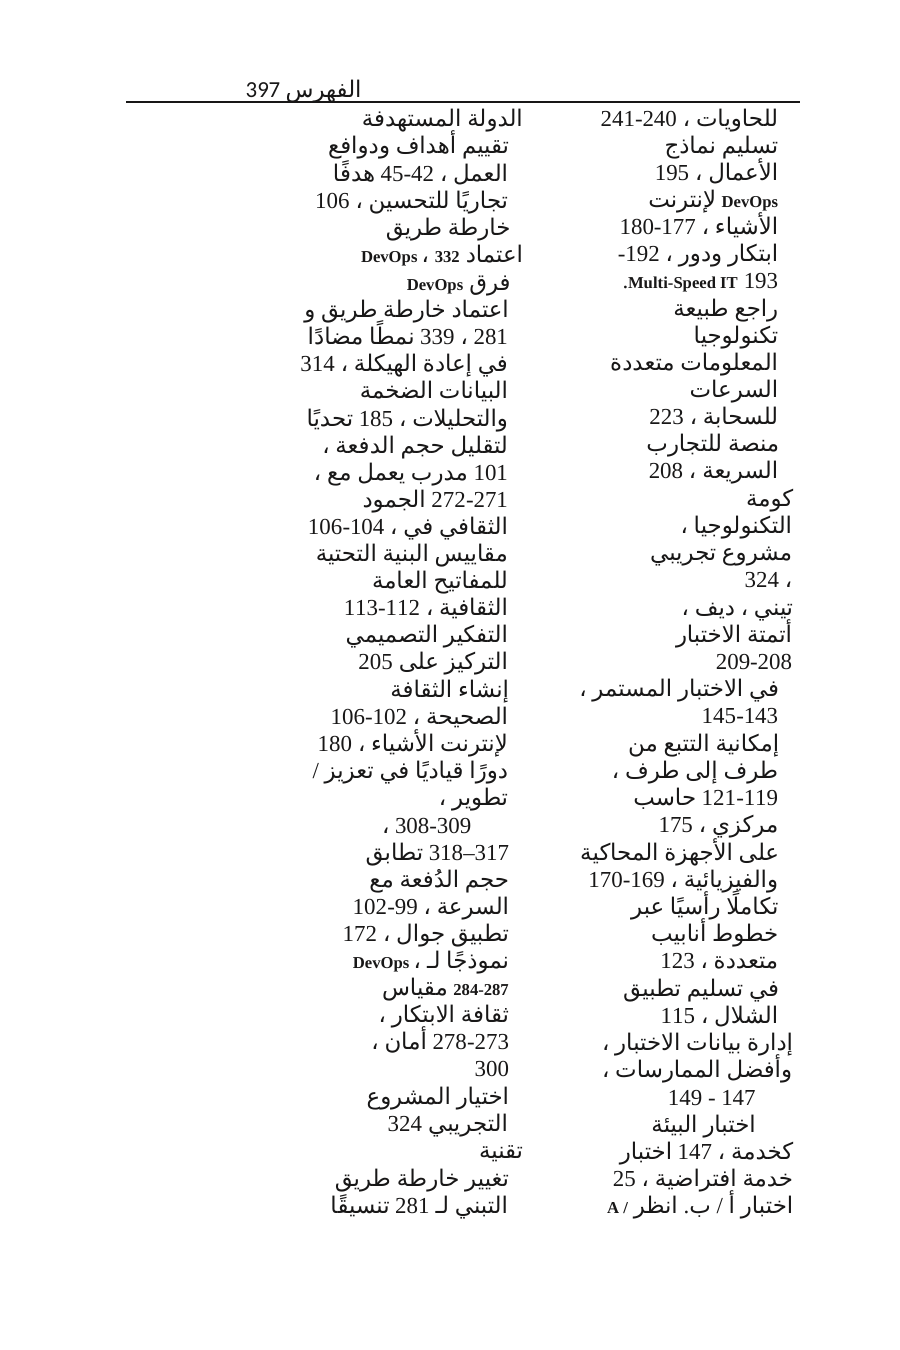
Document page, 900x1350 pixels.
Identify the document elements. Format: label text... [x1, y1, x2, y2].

text اعتماد خارطة طريق و 281 ، 339 نمطًا مضادًا في إعادة الهيكلة ، 314 البيانات الضخمة والتحليلات ، 185 تحديًا لتقليل حجم الدفعة ، 101 مدرب يعمل مع ، 271-272 الجمود الثقافي في ، 104-106 مقاييس البنية التحتية للمفاتيح العامة الثقافية ، 112-113 التفكير التصميمي التركيز على 205 [290, 296, 509, 675]
text إنشاء الثقافة الصحيحة ، 102-106 لإنترنت الأشياء ، 180 دورًا قياديًا في تعزيز / تطوير ، [290, 676, 509, 811]
text منصة للتجارب السريعة ، 208 [599, 430, 779, 484]
text الدولة المستهدفة [290, 105, 523, 131]
text تغيير خارطة طريق التبني لـ 281 تنسيقًا للحاويات ، 240-241 تسليم نماذج الأعمال ، 195 DevOps لإنترنت الأشياء ، 177-180 ابتكار ودور ، 192-193 Multi-Speed IT. راجع طبيعة تكنولوجيا المعلومات متعددة السرعات للسحابة ، 223 [599, 105, 779, 429]
text تقنية [290, 1137, 523, 1164]
text تيني ، ديف ، أتمتة الاختبار 208-209 [647, 594, 793, 674]
text اختيار المشروع التجريبي 324 [290, 1083, 509, 1136]
text إدارة بيانات الاختبار ، وأفضل الممارسات ، [560, 1029, 793, 1083]
text 308-309 ، 317–318 تطابق حجم الدُفعة مع السرعة ، 99-102 تطبيق جوال ، 172 نموذجًا لـ DevOps ، 284-287 مقياس ثقافة الابتكار ، 273-278 أمان ، 300 [338, 812, 509, 1082]
text اختبار البيئة كخدمة ، 147 اختبار خدمة افتراضية ، 25 اختبار أ / ب. انظر A / B اختبار البيانات الضخمة ، 183–184 [602, 1111, 793, 1219]
text خارطة طريق اعتماد DevOps ، 332 [323, 214, 523, 268]
text في الاختبار المستمر ، 143-145 [574, 675, 779, 729]
text في تسليم تطبيق الشلال ، 115 [560, 974, 779, 1028]
text كومة التكنولوجيا ، مشروع تجريبي ، 324 [647, 485, 793, 593]
text فرق DevOps [323, 269, 523, 295]
text إمكانية التتبع من طرف إلى طرف ، 119-121 حاسب مركزي ، 175 [574, 730, 779, 838]
text تقييم أهداف ودوافع العمل ، 42-45 هدفًا تجاريًا للتحسين ، 106 [290, 132, 509, 213]
text على الأجهزة المحاكية والفيزيائية ، 169-170 تكاملًا رأسيًا عبر خطوط أنابيب متعددة ، 123 [574, 839, 779, 973]
text 147 - 149 [602, 1084, 793, 1110]
